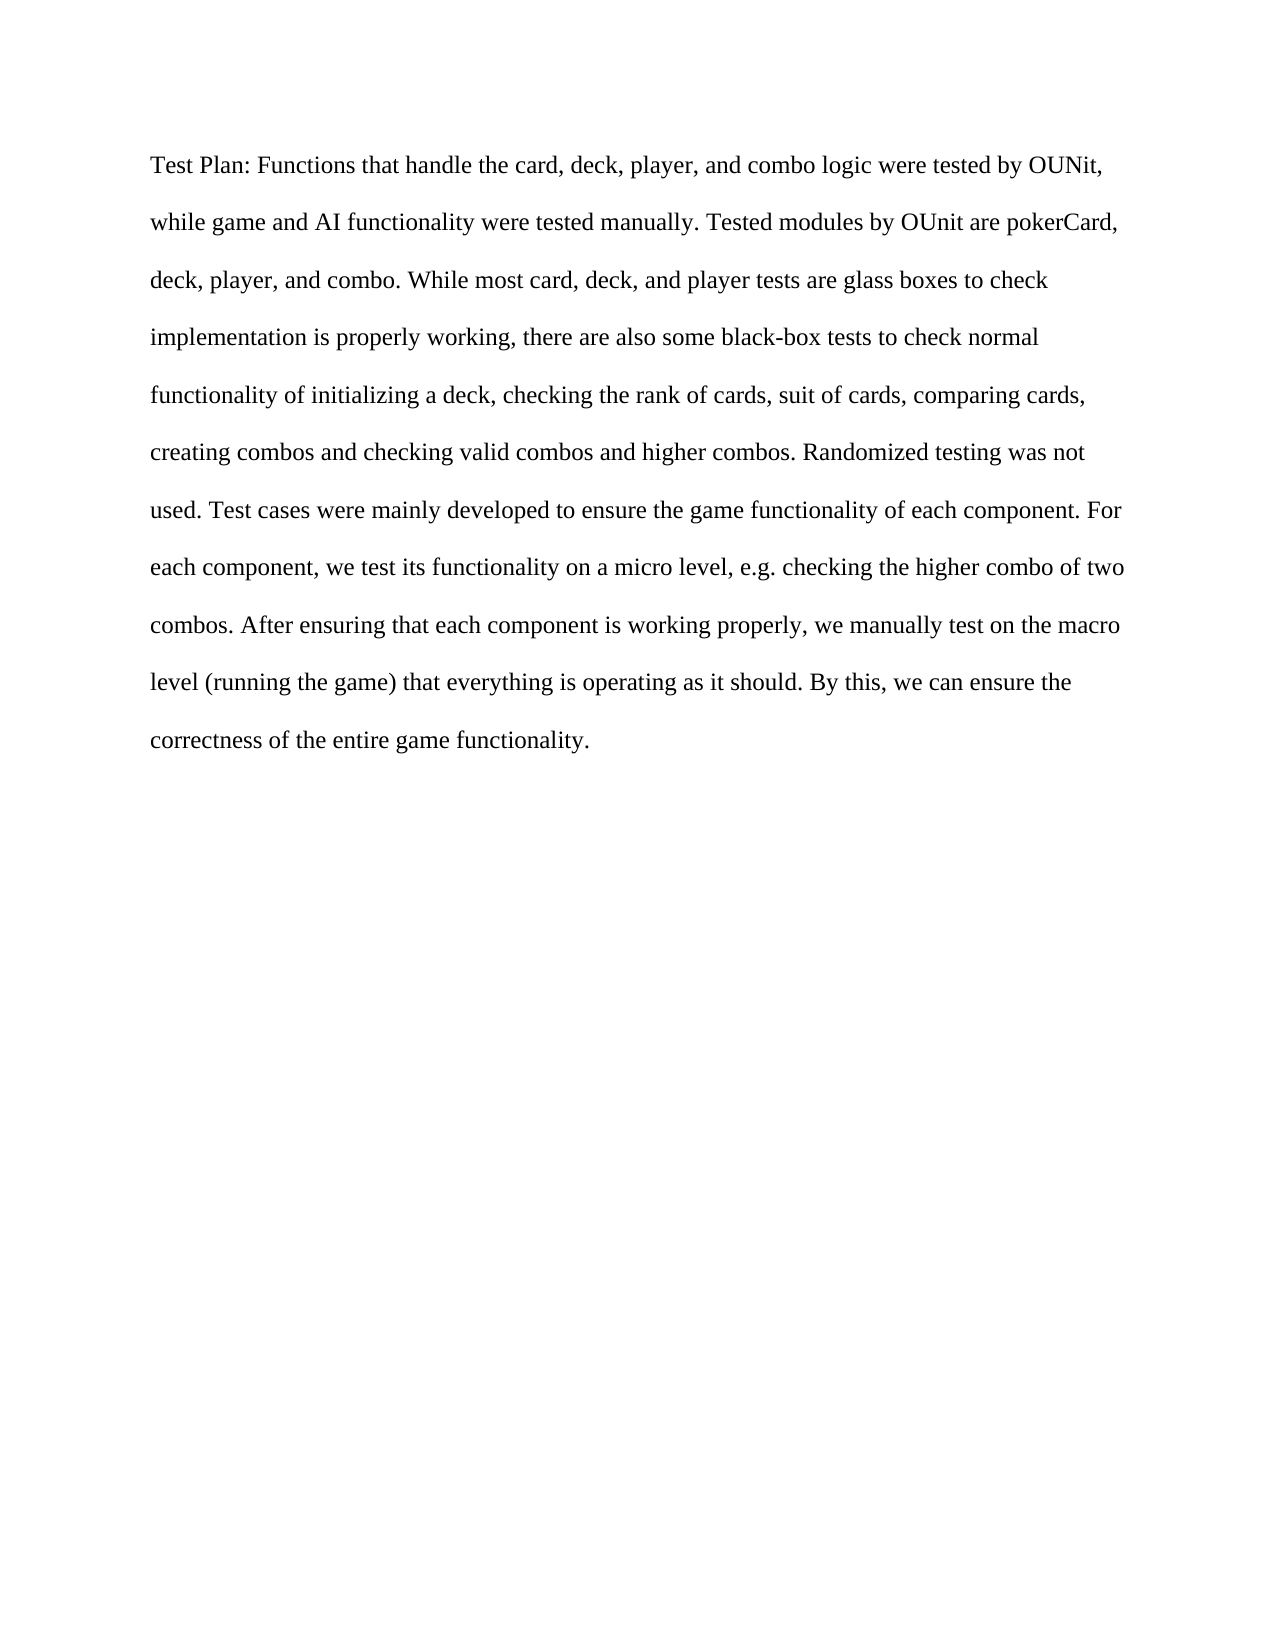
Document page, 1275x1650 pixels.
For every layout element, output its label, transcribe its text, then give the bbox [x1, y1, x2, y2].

text Test Plan: Functions that handle the card, deck, player, and combo logic were tested by OUNit, while game and AI functionality were tested manually. Tested modules by OUnit are pokerCard, deck, player, and combo. While most card, deck, and player tests are glass boxes to check implementation is properly working, there are also some black-box tests to check normal functionality of initializing a deck, checking the rank of cards, suit of cards, comparing cards, creating combos and checking valid combos and higher combos. Randomized testing was not used. Test cases were mainly developed to ensure the game functionality of each component. For each component, we test its functionality on a micro level, e.g. checking the higher combo of two combos. After ensuring that each component is working properly, we manually test on the macro level (running the game) that everything is operating as it should. By this, we can ensure the correctness of the entire game functionality. [150, 150, 1125, 754]
